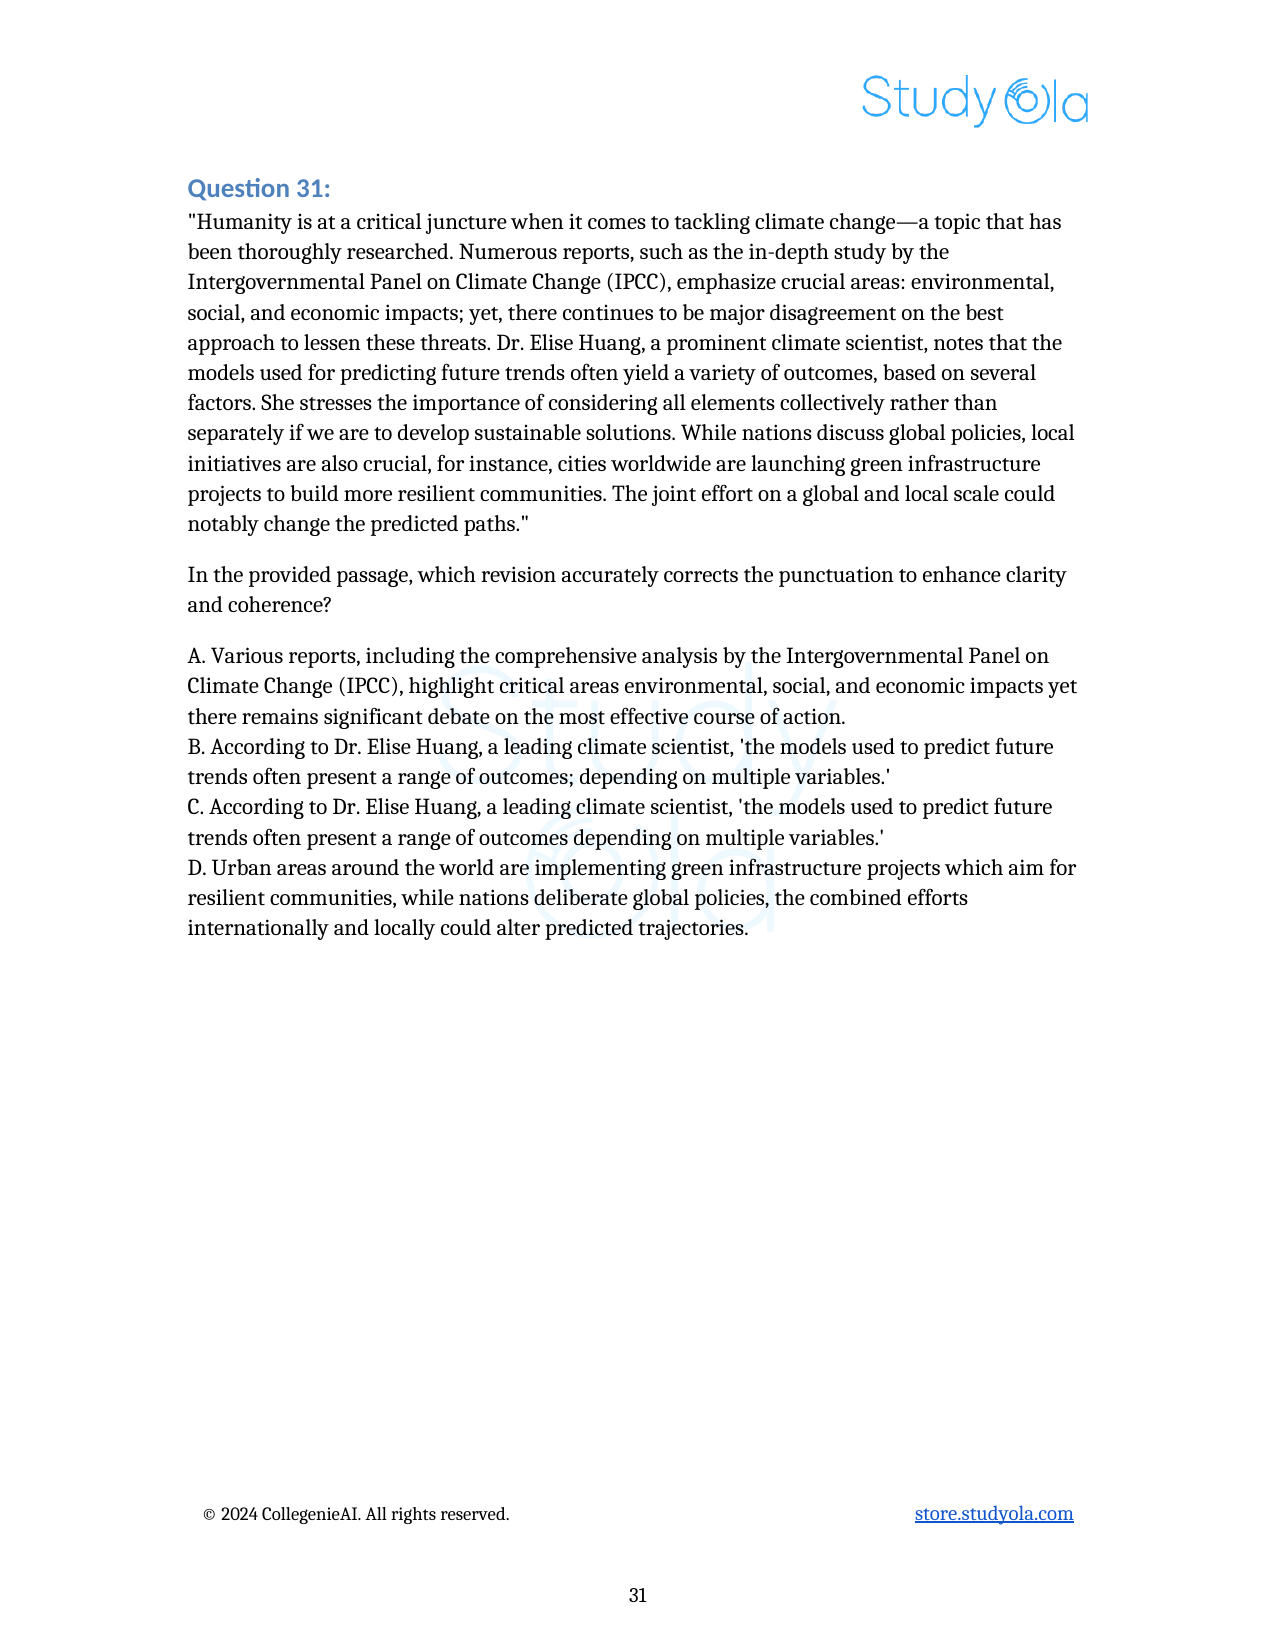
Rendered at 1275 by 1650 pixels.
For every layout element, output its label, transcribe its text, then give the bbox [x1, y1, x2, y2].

text A. Various reports, including the comprehensive analysis by the Intergovernmental Panel on Climate Change (IPCC), highlight critical areas environmental, social, and economic impacts yet there remains significant debate on the most effective course of action. B. According to Dr. Elise Huang, a leading climate scientist, 'the models used to predict future trends often present a range of outcomes; depending on multiple variables.' C. According to Dr. Elise Huang, a leading climate scientist, 'the models used to predict future trends often present a range of outcomes depending on multiple variables.' D. Urban areas around the world are implementing green infrastructure projects which aim for resilient communities, while nations deliberate global policies, the combined efforts internationally and locally could alter predicted trajectories. [187, 643, 1087, 941]
text "Humanity is at a critical juncture when it comes to tackling climate change—a topic that has been thoroughly researched. Numerous reports, such as the in-depth study by the Intergovernmental Panel on Climate Change (IPCC), emphasize crucial areas: environmental, social, and economic impacts; yet, there continues to be major disagreement on the best approach to lessen these threats. Dr. Elise Huang, a prominent climate scientist, notes that the models used for predicting future trends often yield a variety of outcomes, based on several factors. She stresses the importance of considering all elements collectively rather than separately if we are to develop sustainable solutions. While nations discuss global policies, local initiatives are also crucial, for instance, cities worldwide are launching green infrastructure projects to build more resilient communities. The joint effort on a global and local scale could notably change the predicted paths." [187, 209, 1087, 537]
text In the provided passage, which revision accurately corrects the punctuation to enhance clarity and coherence? [187, 562, 1087, 618]
subtitle Question 31: [187, 171, 1087, 204]
picture [862, 75, 1088, 128]
picture [187, 163, 1088, 1437]
